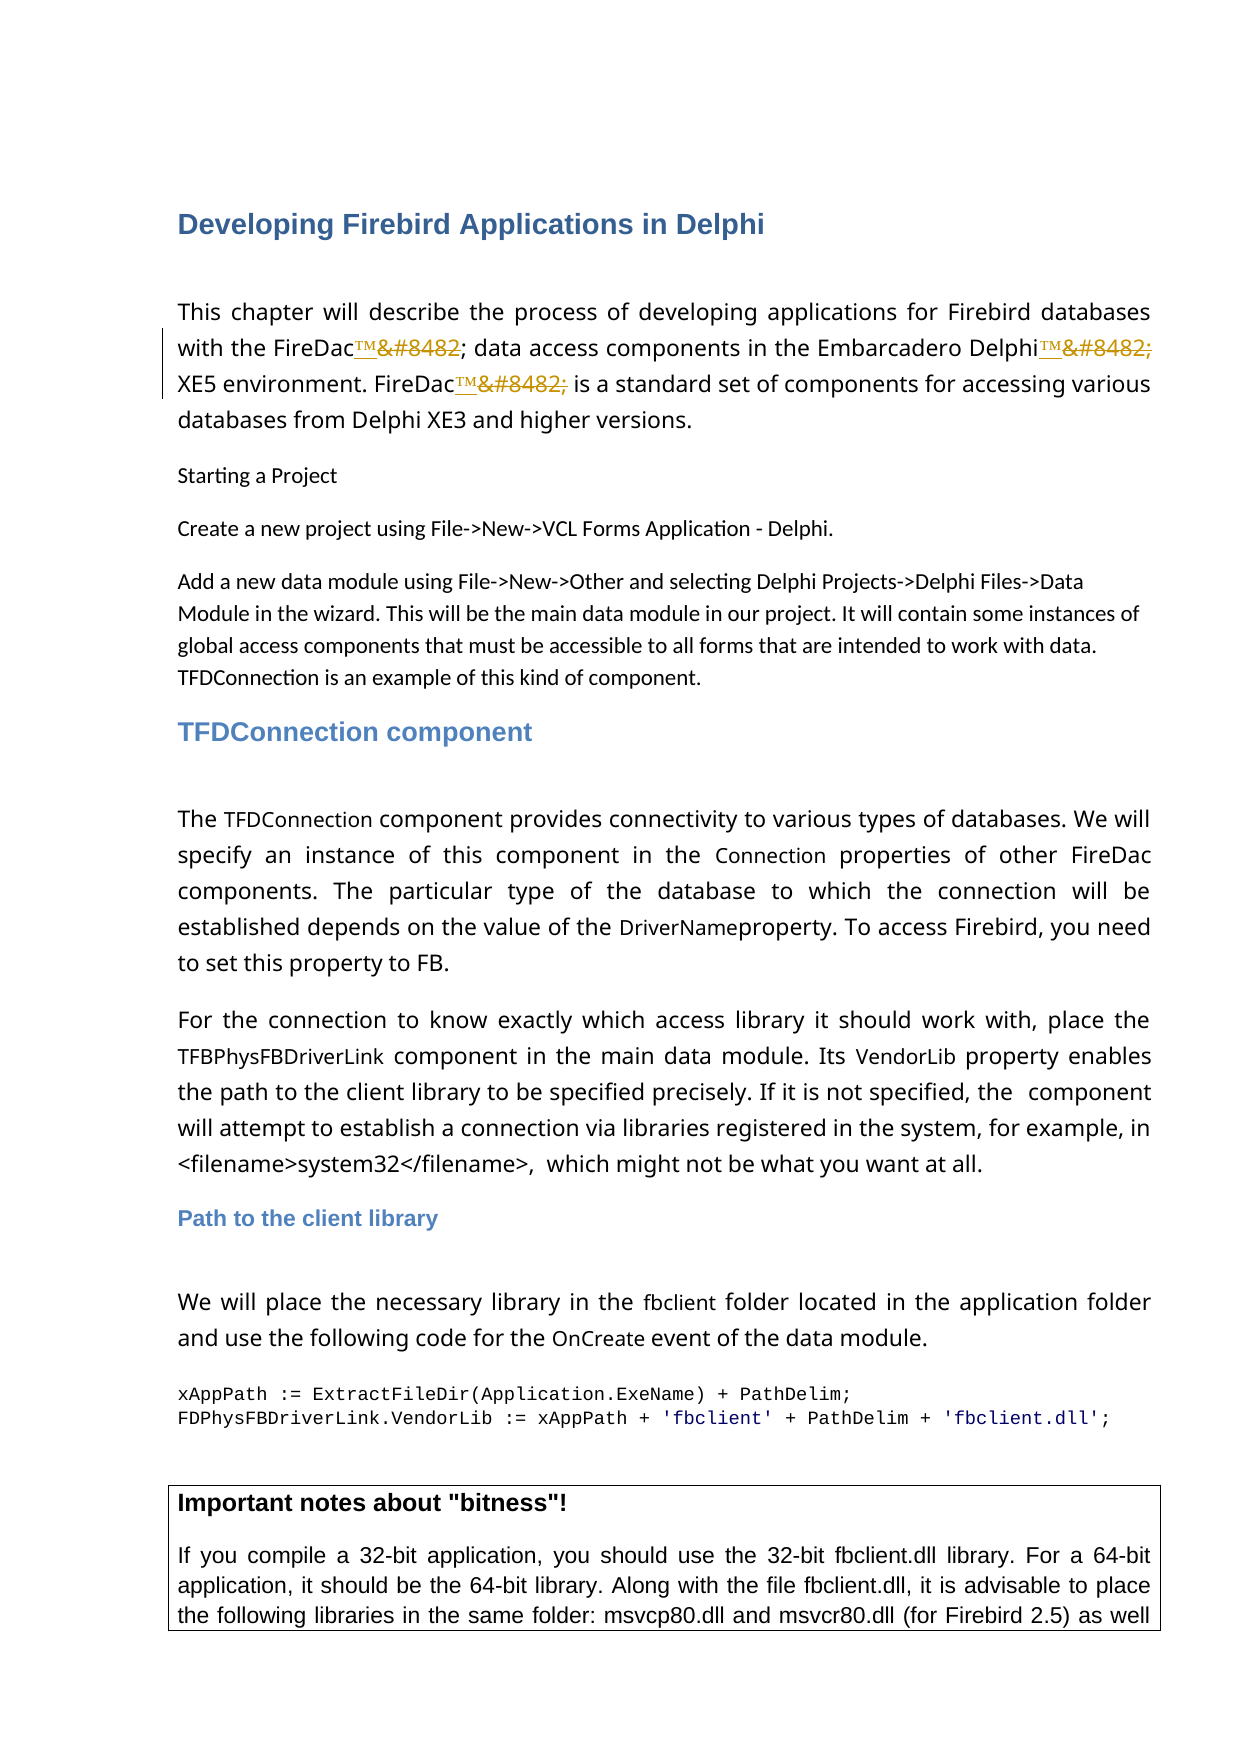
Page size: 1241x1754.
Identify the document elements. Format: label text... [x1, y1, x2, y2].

subtitle Developing Firebird Applications in Delphi [177, 207, 1152, 240]
text Create a new project using File->New->VCL Forms Application - Delphi. [177, 514, 1152, 542]
text This chapter will describe the process of developing applications for Firebird databases with the FireDac; data access components in the Embarcadero Delphi XE5 environment. FireDac is a standard set of components for accessing various databases from Delphi XE3 and higher versions. [177, 296, 1152, 435]
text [169, 1538, 1160, 1630]
text We will place the necessary library in the fbclient folder located in the application folder and use the following code for the OnCreate event of the data module. [177, 1286, 1152, 1353]
text Add a new data module using File->New->Other and selecting Delphi Projects->Delphi Files->Data Module in the wizard. This will be the main data module in our project. It will contain some instances of global access components that must be accessible to all forms that are intended to work with data. TFDConnection is an example of this kind of component. [177, 567, 1152, 691]
text Starting a Project [177, 461, 1152, 489]
text Important notes about "bitness"! [169, 1486, 1160, 1516]
subtitle Path to the client library [177, 1204, 1152, 1231]
text xAppPath := ExtractFileDir(Application.ExeName) + PathDelim; FDPhysFBDriverLink.VendorLib := xAppPath + 'fbclient' + PathDelim + 'fbclient.dll'; [177, 1385, 1152, 1430]
text For the connection to know exactly which access library it should work with, place the TFBPhysFBDriverLink component in the main data module. Its VendorLib property enables the path to the client library to be specified precisely. If it is not specified, the component will attempt to establish a connection via libraries registered in the system, for example, in <filename>system32</filename>, which might not be what you want at all. [177, 1004, 1152, 1179]
subtitle TFDConnection component [177, 716, 1152, 748]
text The TFDConnection component provides connectivity to various types of databases. We will specify an instance of this component in the Connection properties of other FireDac components. The particular type of the database to which the connection will be established depends on the value of the DriverNameproperty. To access Firebird, you need to set this property to FB. [177, 803, 1152, 978]
